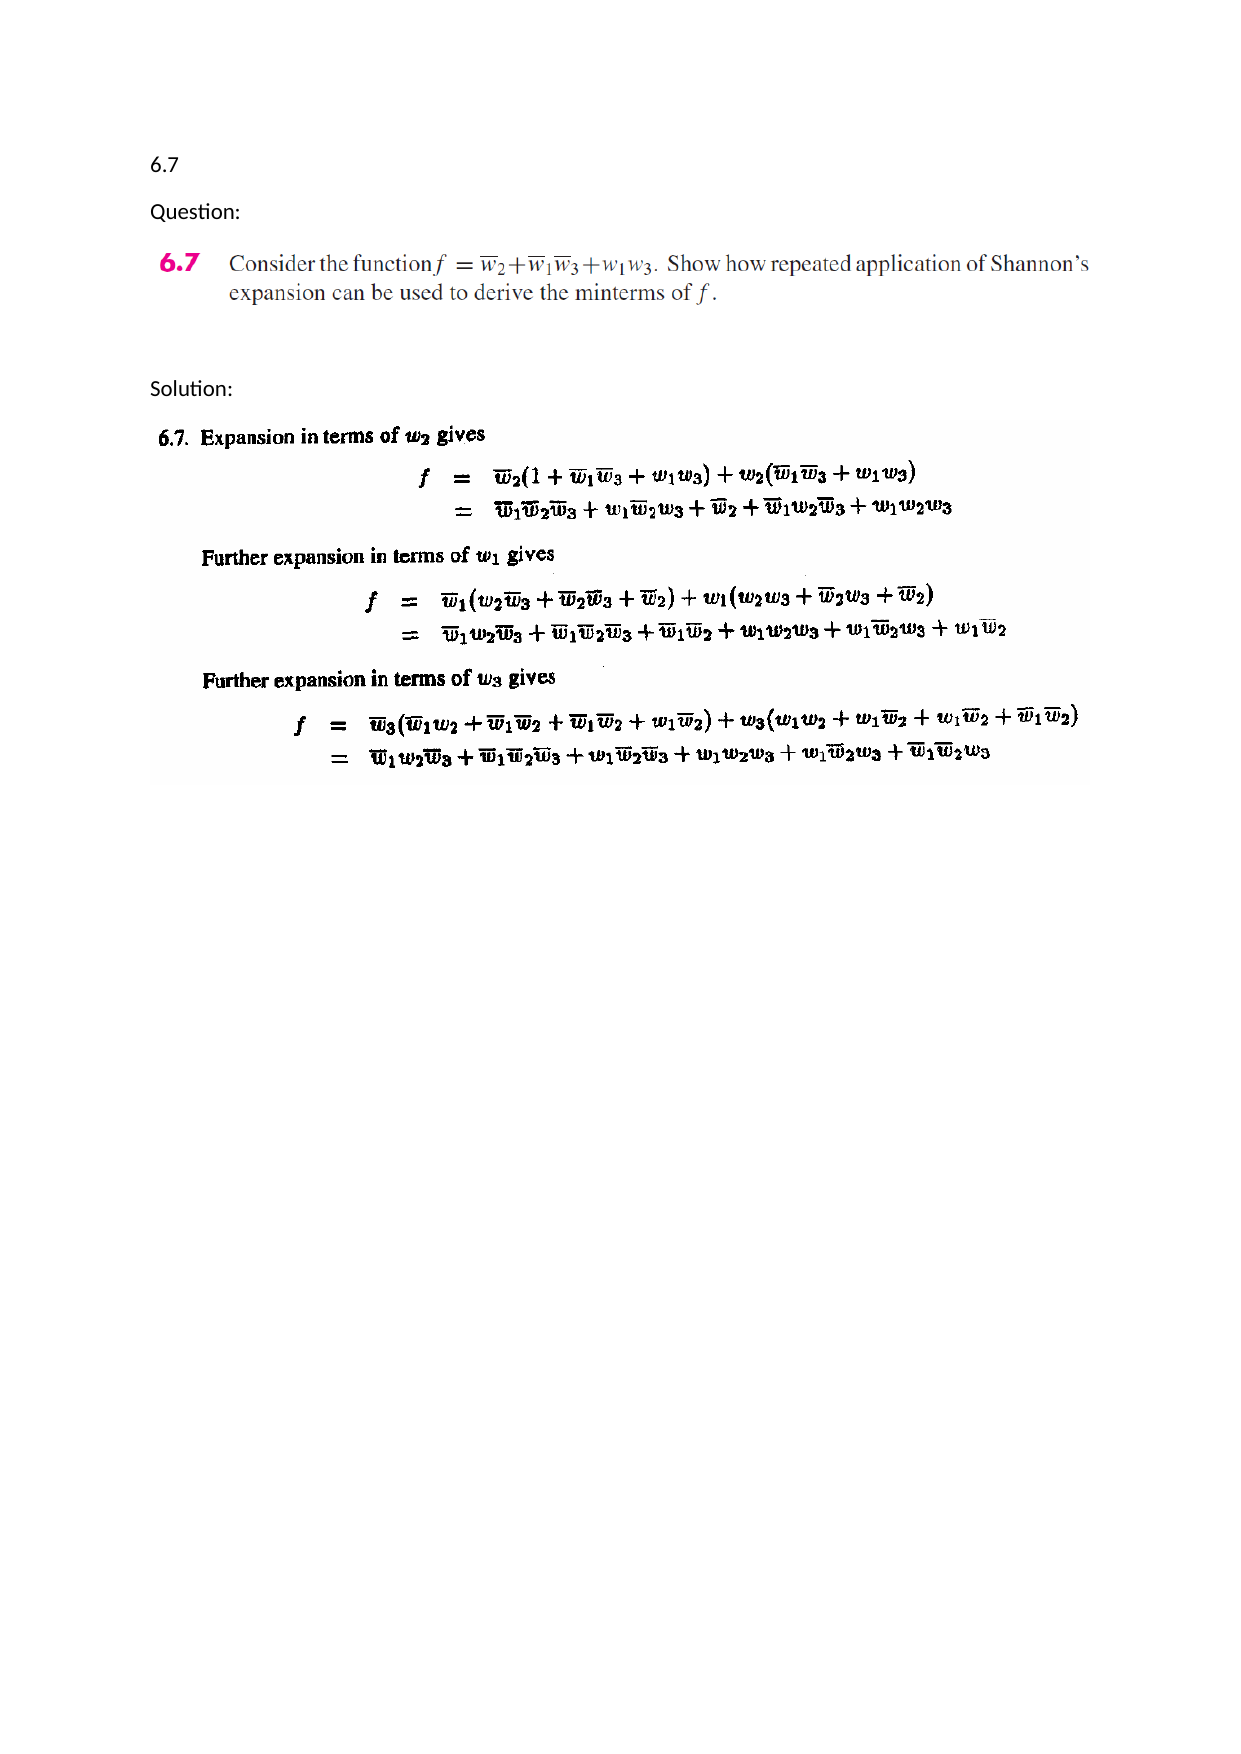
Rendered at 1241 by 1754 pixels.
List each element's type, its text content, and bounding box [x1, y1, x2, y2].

text Question: [150, 197, 1090, 225]
text Solution: [150, 374, 1090, 402]
text 6.7 [150, 150, 1090, 178]
